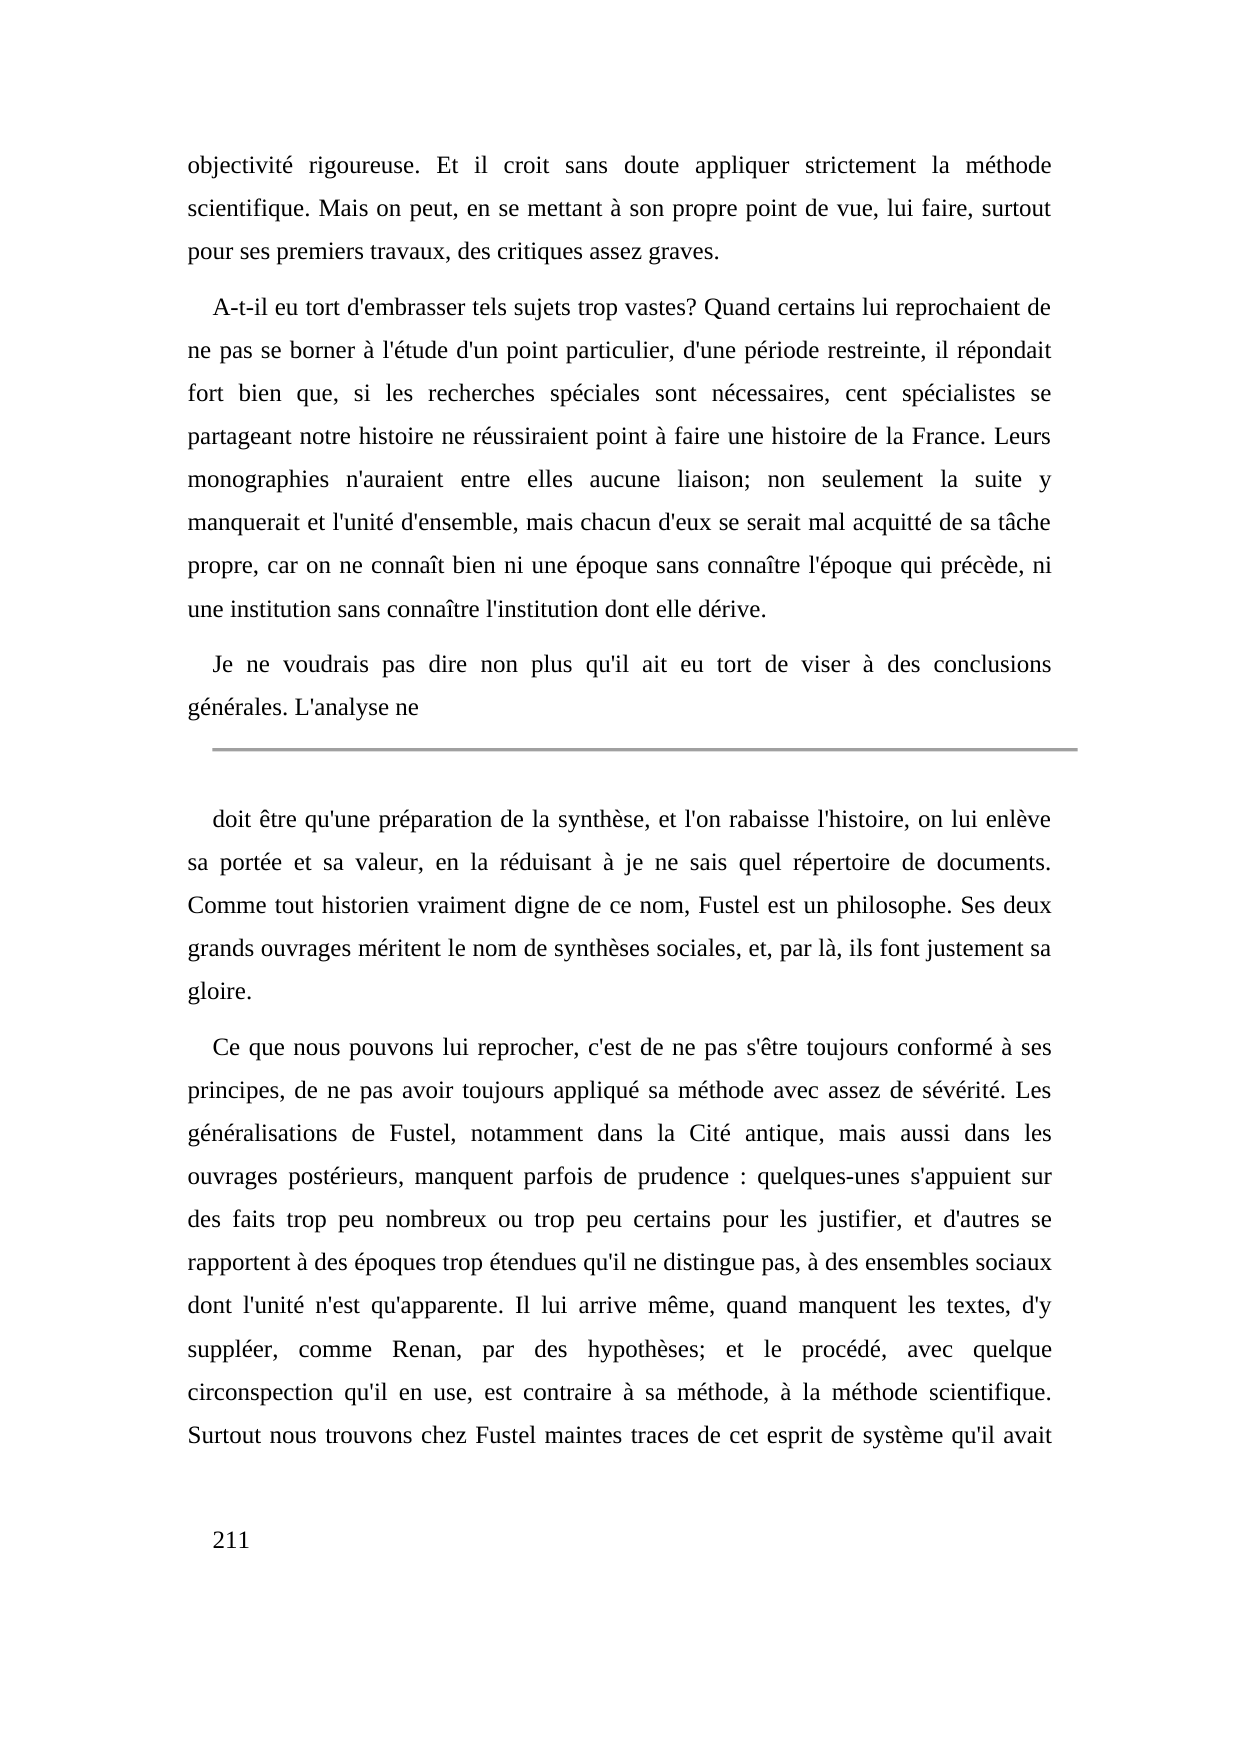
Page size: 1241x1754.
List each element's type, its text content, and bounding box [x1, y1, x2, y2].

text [187, 150, 1053, 265]
text A-t-il eu tort d'embrasser tels sujets trop vastes? Quand certains lui reprochaient de ne pas se borner à l'étude d'un point particulier, d'une période restreinte, il répondait fort bien que, si les recherches spéciales sont nécessaires, cent spécialistes se partageant notre histoire ne réussiraient point à faire une histoire de la France. Leurs monographies n'auraient entre elles aucune liaison; non seulement la suite y manquerait et l'unité d'ensemble, mais chacun d'eux se serait mal acquitté de sa tâche propre, car on ne connaît bien ni une époque sans connaître l'époque qui précède, ni une institution sans connaître l'institution dont elle dérive. [187, 292, 1053, 622]
text doit être qu'une préparation de la synthèse, et l'on rabaisse l'histoire, on lui enlève sa portée et sa valeur, en la réduisant à je ne sais quel répertoire de documents. Comme tout historien vraiment digne de ce nom, Fustel est un philosophe. Ses deux grands ouvrages méritent le nom de synthèses sociales, et, par là, ils font justement sa gloire. [187, 804, 1053, 1005]
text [187, 1032, 1053, 1449]
text Je ne voudrais pas dire non plus qu'il ait eu tort de viser à des conclusions générales. L'analyse ne [187, 649, 1053, 721]
